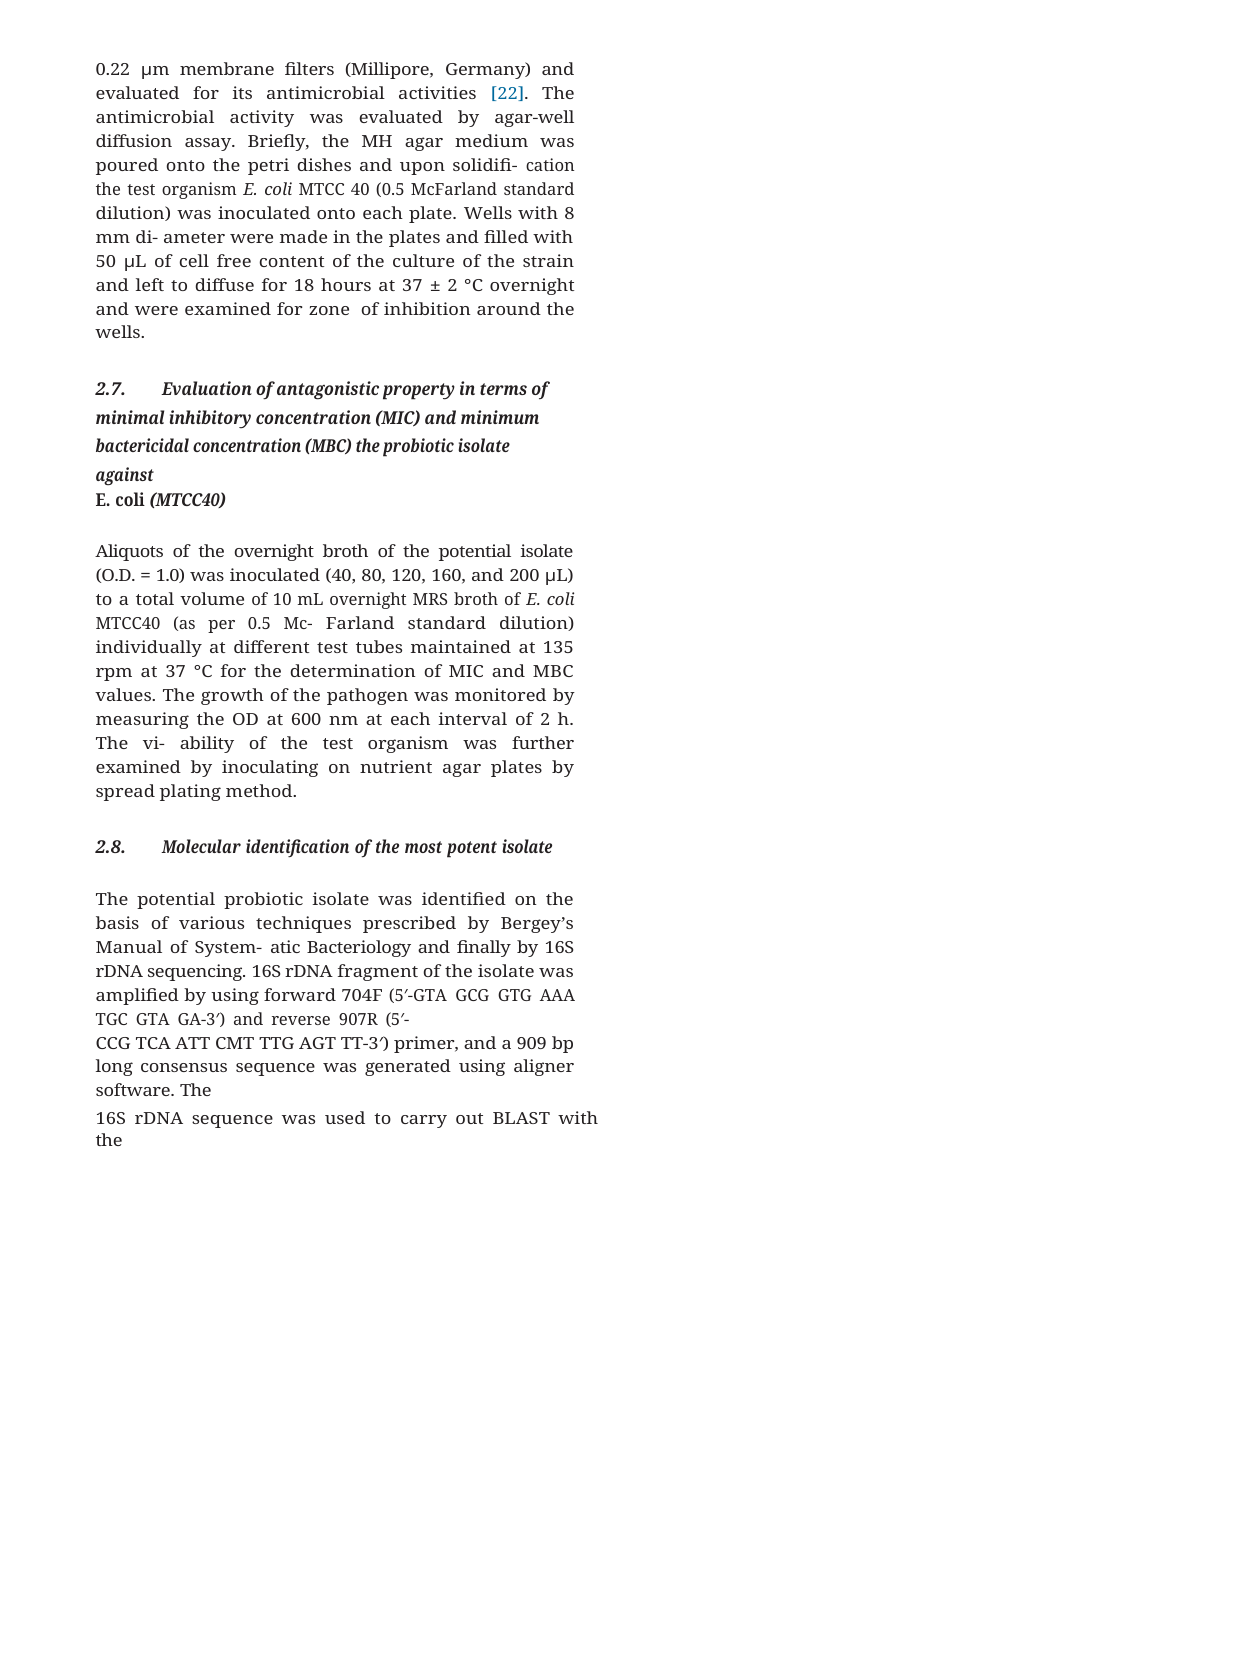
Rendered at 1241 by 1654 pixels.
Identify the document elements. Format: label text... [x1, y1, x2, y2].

text CCG TCA ATT CMT TTG AGT TT-3′) primer, and a 909 bp long consensus sequence was generated using aligner software. The [95, 1032, 574, 1101]
text Aliquots of the overnight broth of the potential isolate (O.D. = 1.0) was inoculated (40, 80, 120, 160, and 200 μL) to a total volume of 10 mL overnight MRS broth of E. coli MTCC40 (as per 0.5 Mc- Farland standard dilution) individually at different test tubes maintained at 135 rpm at 37 °C for the determination of MIC and MBC values. The growth of the pathogen was monitored by measuring the OD at 600 nm at each interval of 2 h. The vi- ability of the test organism was further examined by inoculating on nutrient agar plates by spread plating method. [95, 538, 574, 802]
subtitle Evaluation of antagonistic property in terms of minimal inhibitory concentration (MIC) and minimum bactericidal concentration (MBC) the probiotic isolate against [95, 377, 568, 486]
text The potential probiotic isolate was identified on the basis of various techniques prescribed by Bergey’s Manual of System- atic Bacteriology and finally by 16S rDNA sequencing. 16S rDNA fragment of the isolate was amplified by using forward 704F (5′-GTA GCG GTG AAA TGC GTA GA-3′) and reverse 907R (5′- [95, 887, 575, 1030]
text 0.22 μm membrane filters (Millipore, Germany) and evaluated for its antimicrobial activities [22]. The antimicrobial activity was evaluated by agar-well diffusion assay. Briefly, the MH agar medium was poured onto the petri dishes and upon solidifi- cation the test organism E. coli MTCC 40 (0.5 McFarland standard dilution) was inoculated onto each plate. Wells with 8 mm di- ameter were made in the plates and filled with 50 μL of cell free content of the culture of the strain and left to diffuse for 18 hours at 37 ± 2 °C overnight and were examined for zone of inhibition around the wells. [95, 56, 574, 344]
text 16S rDNA sequence was used to carry out BLAST with the [95, 1106, 599, 1152]
subtitle Molecular identification of the most potent isolate [95, 835, 599, 859]
text E. coli (MTCC40) [95, 490, 599, 510]
